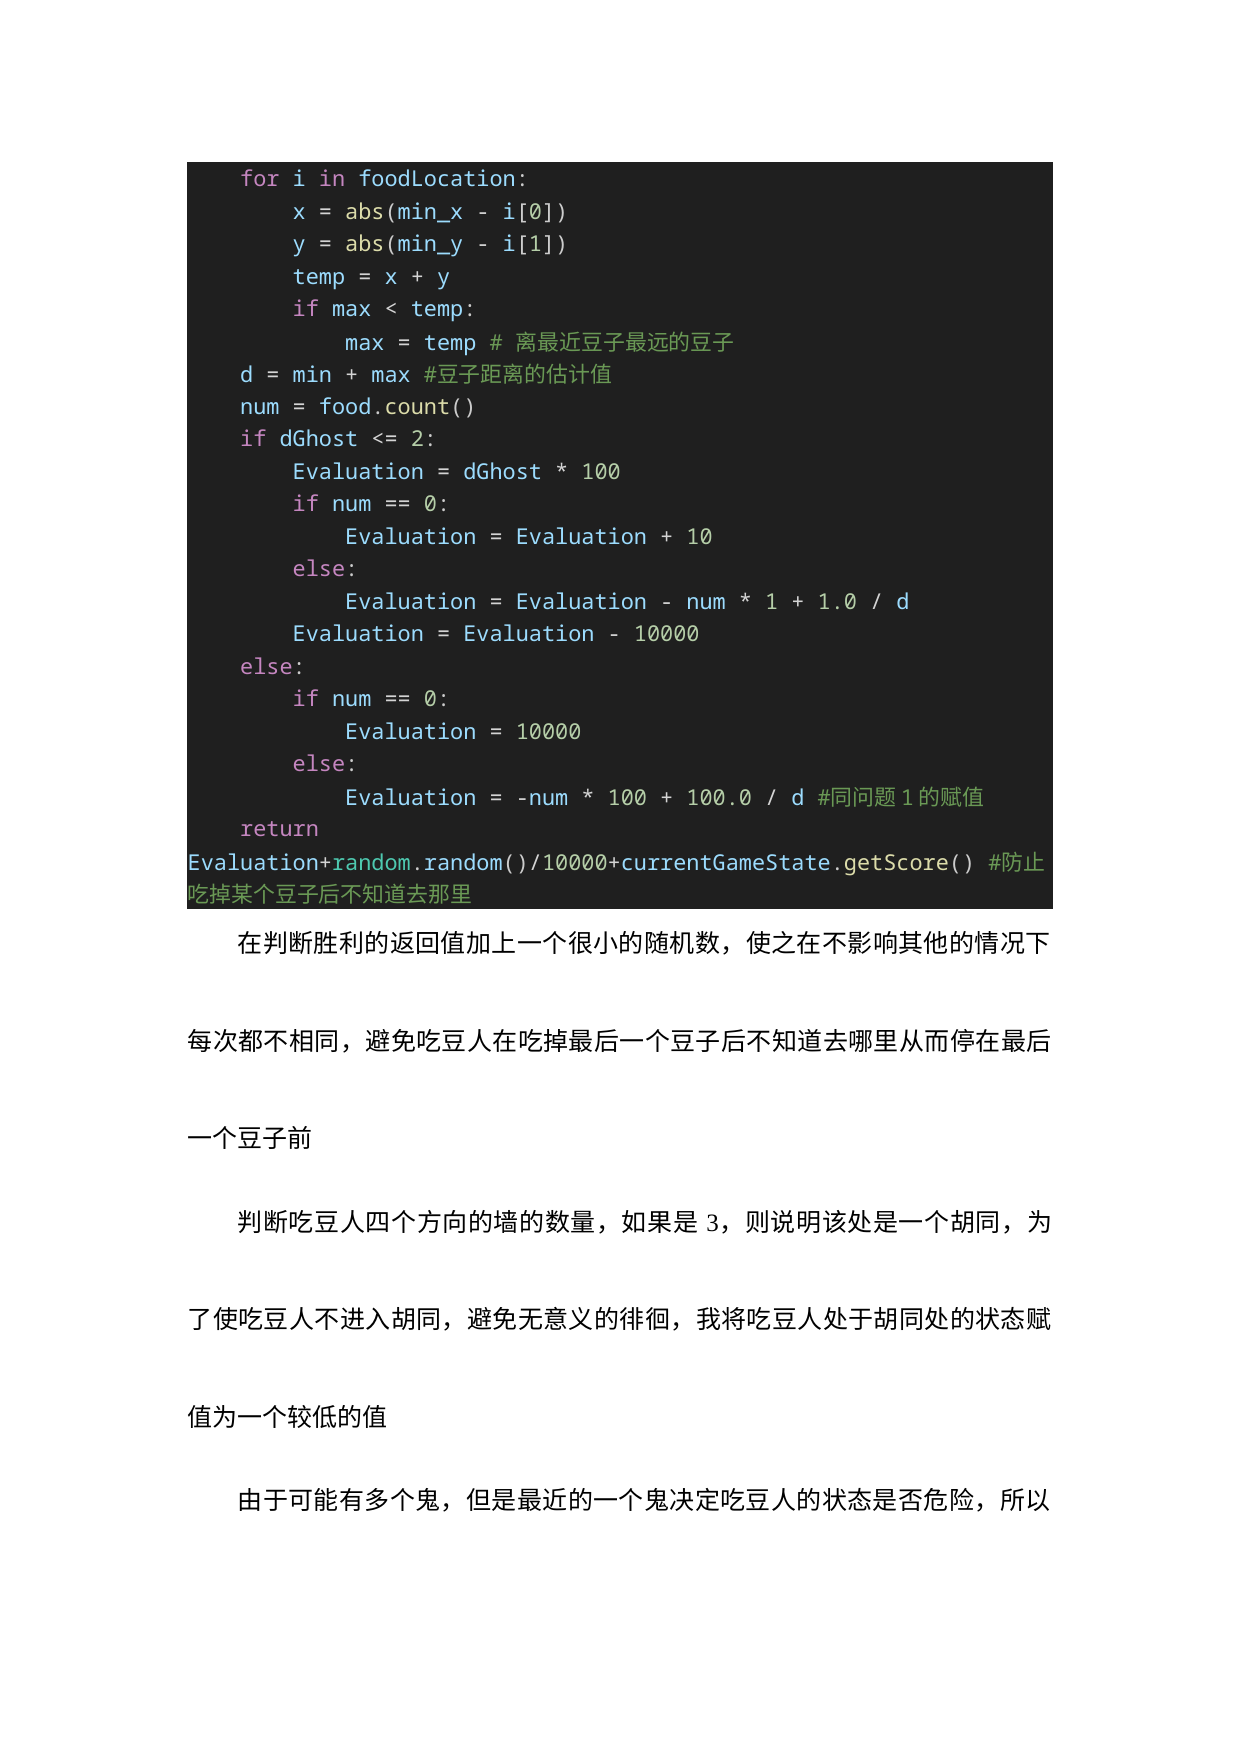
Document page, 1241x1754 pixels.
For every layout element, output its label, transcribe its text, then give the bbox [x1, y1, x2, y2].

text Evaluation = 10000 [187, 714, 1053, 747]
text if dGhost <= 2: [187, 422, 1053, 454]
text temp = x + y [187, 259, 1053, 292]
text else: [187, 552, 1053, 584]
text Evaluation = -num * 100 + 100.0 / d #同问题1的赋值 [187, 779, 1053, 812]
text else: [187, 747, 1053, 779]
text Evaluation = Evaluation - 10000 [187, 617, 1053, 649]
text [187, 1466, 1053, 1531]
text if max < temp: [187, 292, 1053, 324]
text return Evaluation+random.random()/10000+currentGameState.getScore() #防止吃掉某个豆子后不知道去那里 [187, 812, 1053, 909]
text Evaluation = dGhost * 100 [187, 454, 1053, 487]
text if num == 0: [187, 487, 1053, 519]
text Evaluation = Evaluation - num * 1 + 1.0 / d [187, 584, 1053, 617]
text if num == 0: [187, 682, 1053, 714]
text x = abs(min_x - i[0]) [187, 194, 1053, 227]
text 在判断胜利的返回值加上一个很小的随机数，使之在不影响其他的情况下每次都不相同，避免吃豆人在吃掉最后一个豆子后不知道去哪里从而停在最后一个豆子前 [187, 909, 1053, 1169]
text max = temp # 离最近豆子最远的豆子 [187, 324, 1053, 357]
text for i in foodLocation: [187, 162, 1053, 194]
text else: [187, 649, 1053, 682]
text y = abs(min_y - i[1]) [187, 227, 1053, 259]
text 判断吃豆人四个方向的墙的数量，如果是 3，则说明该处是一个胡同，为了使吃豆人不进入胡同，避免无意义的徘徊，我将吃豆人处于胡同处的状态赋值为一个较低的值 [187, 1188, 1053, 1448]
text num = food.count() [187, 389, 1053, 422]
text d = min + max #豆子距离的估计值 [187, 357, 1053, 389]
text Evaluation = Evaluation + 10 [187, 519, 1053, 552]
